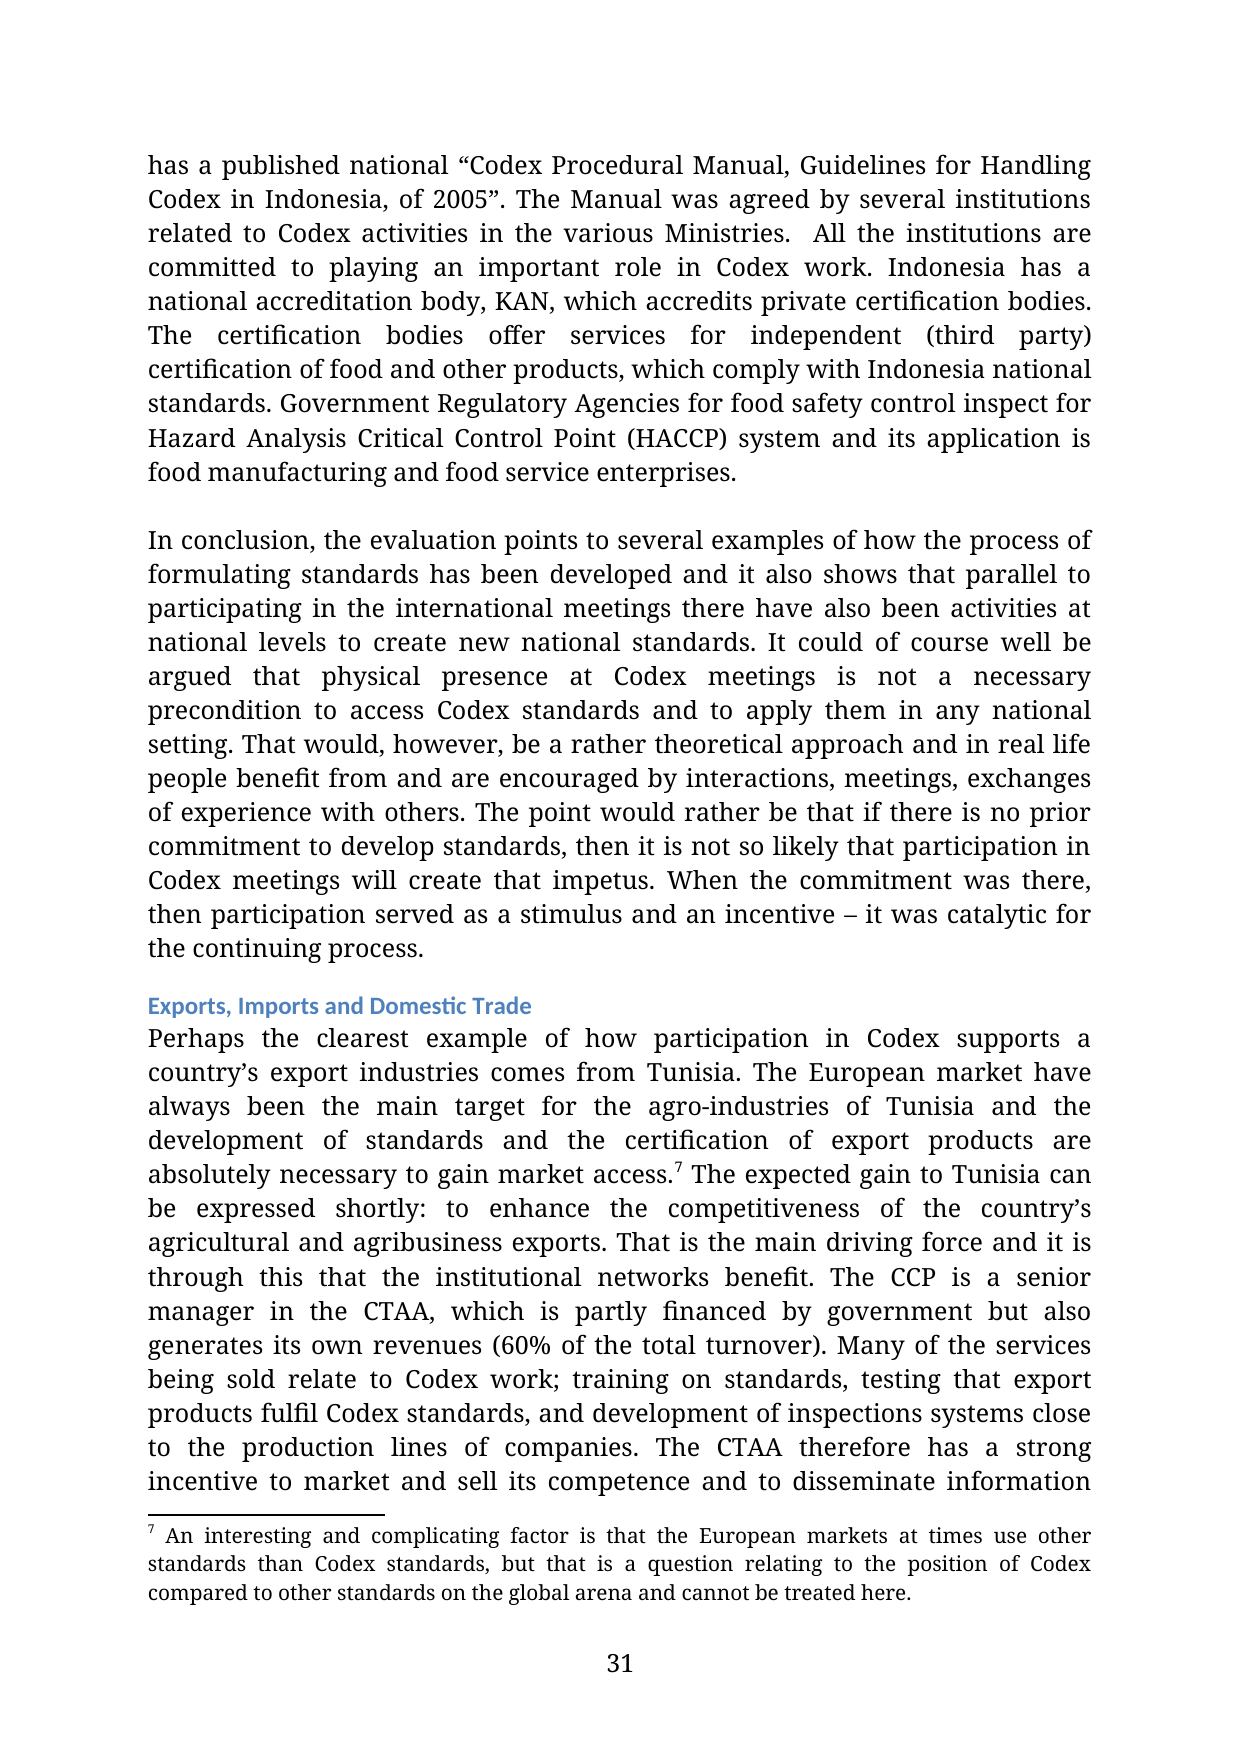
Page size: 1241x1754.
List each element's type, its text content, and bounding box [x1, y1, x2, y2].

text In conclusion, the evaluation points to several examples of how the process of formulating standards has been developed and it also shows that parallel to participating in the international meetings there have also been activities at national levels to create new national standards. It could of course well be argued that physical presence at Codex meetings is not a necessary precondition to access Codex standards and to apply them in any national setting. That would, however, be a rather theoretical approach and in real life people benefit from and are encouraged by interactions, meetings, exchanges of experience with others. The point would rather be that if there is no prior commitment to develop standards, then it is not so likely that participation in Codex meetings will create that impetus. When the commitment was there, then participation served as a stimulus and an incentive – it was catalytic for the continuing process. [148, 522, 1092, 965]
subtitle Exports, Imports and Domestic Trade [148, 990, 1092, 1021]
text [148, 148, 1092, 488]
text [148, 1021, 1092, 1498]
